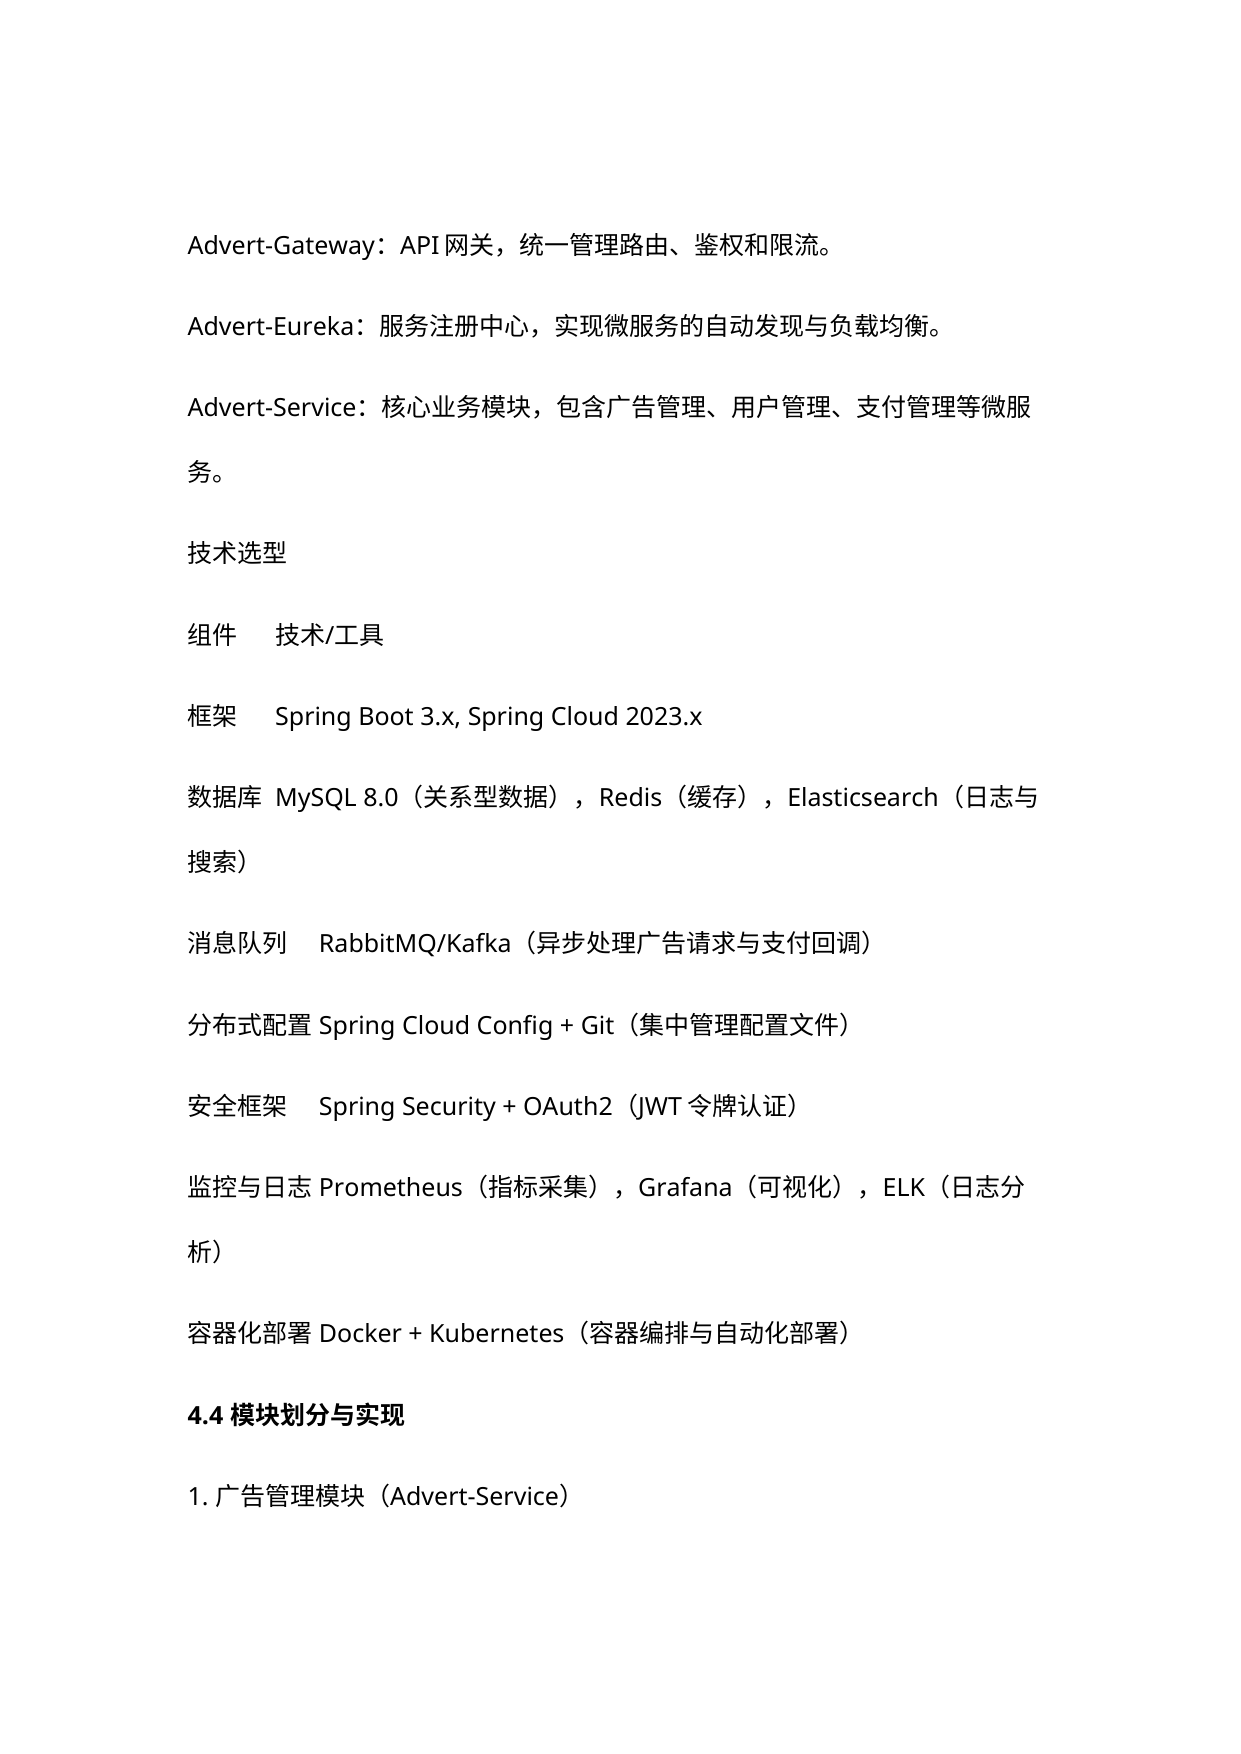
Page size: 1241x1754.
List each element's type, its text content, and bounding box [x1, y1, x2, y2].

text 组件 技术/工具 [187, 601, 1053, 666]
text Advert-Eureka：服务注册中心，实现微服务的自动发现与负载均衡。 [187, 292, 1053, 357]
text 技术选型 [187, 519, 1053, 584]
text 4.4 模块划分与实现 [187, 1381, 1053, 1446]
text 容器化部署 Docker + Kubernetes（容器编排与自动化部署） [187, 1299, 1053, 1364]
text 数据库 MySQL 8.0（关系型数据），Redis（缓存），Elasticsearch（日志与搜索） [187, 763, 1053, 893]
text 消息队列 RabbitMQ/Kafka（异步处理广告请求与支付回调） [187, 909, 1053, 974]
text Advert-Service：核心业务模块，包含广告管理、用户管理、支付管理等微服务。 [187, 373, 1053, 503]
text 监控与日志 Prometheus（指标采集），Grafana（可视化），ELK（日志分析） [187, 1153, 1053, 1283]
text Advert-Gateway：API网关，统一管理路由、鉴权和限流。 [187, 211, 1053, 276]
text 框架 Spring Boot 3.x, Spring Cloud 2023.x [187, 682, 1053, 747]
text 分布式配置 Spring Cloud Config + Git（集中管理配置文件） [187, 991, 1053, 1056]
text 安全框架 Spring Security + OAuth2（JWT令牌认证） [187, 1072, 1053, 1137]
text 1. 广告管理模块（Advert-Service） [187, 1462, 1053, 1527]
